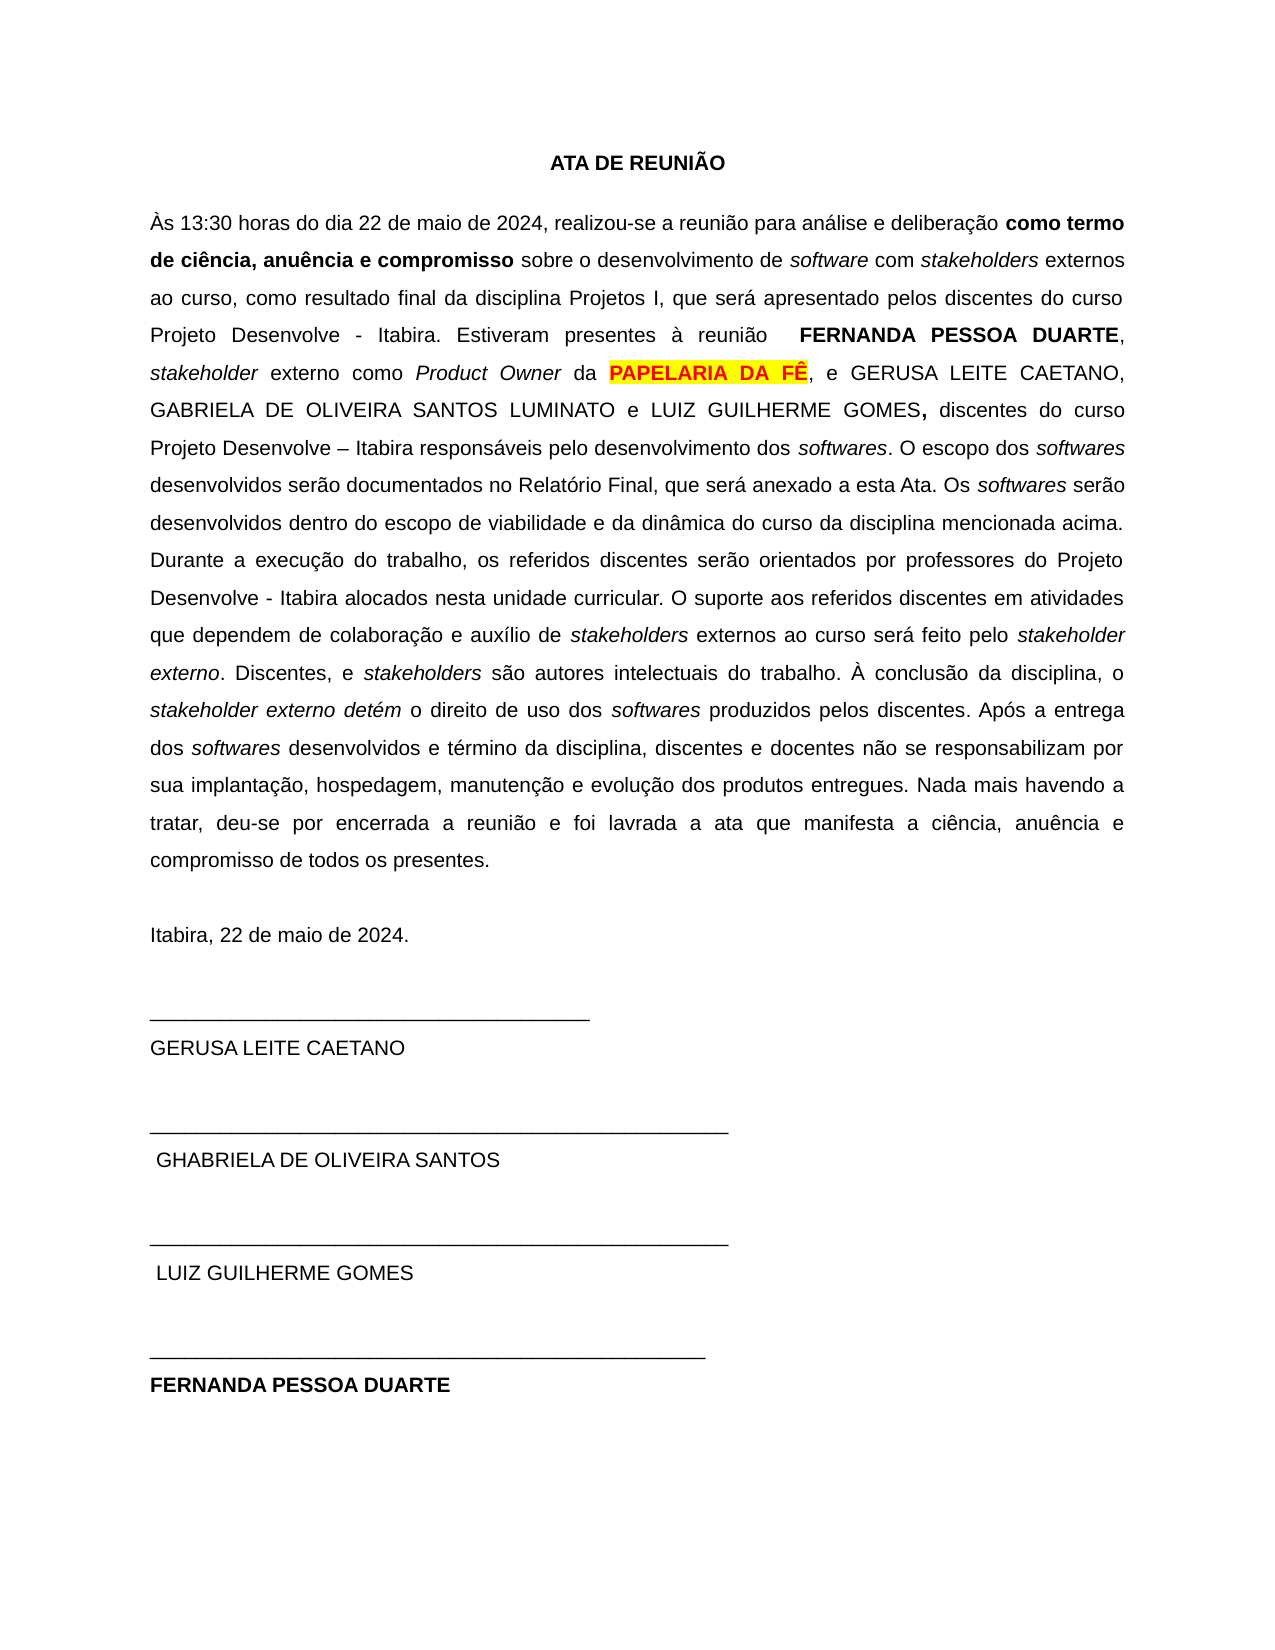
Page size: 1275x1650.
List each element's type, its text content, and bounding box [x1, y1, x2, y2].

text ______________________________________ [150, 987, 1125, 1025]
text __________________________________________________ [150, 1100, 1125, 1137]
text LUIZ GUILHERME GOMES [150, 1250, 1125, 1287]
text Itabira, 22 de maio de 2024. [150, 912, 1125, 950]
text ATA DE REUNIÃO [150, 150, 1125, 175]
text __________________________________________________ [150, 1212, 1125, 1250]
text ________________________________________________ [150, 1325, 1125, 1362]
text GERUSA LEITE CAETANO [150, 1025, 1125, 1062]
text GHABRIELA DE OLIVEIRA SANTOS [150, 1137, 1125, 1175]
text Às 13:30 horas do dia 22 de maio de 2024, realizou-se a reunião para análise e deliberação como termo de ciência, anuência e compromisso sobre o desenvolvimento de software com stakeholders externos ao curso, como resultado final da disciplina Projetos I, que será apresentado pelos discentes do curso Projeto Desenvolve - Itabira. Estiveram presentes à reunião FERNANDA PESSOA DUARTE, stakeholder externo como Product Owner da PAPELARIA DA FÊ, e GERUSA LEITE CAETANO, GABRIELA DE OLIVEIRA SANTOS LUMINATO e LUIZ GUILHERME GOMES, discentes do curso Projeto Desenvolve – Itabira responsáveis pelo desenvolvimento dos softwares. O escopo dos softwares desenvolvidos serão documentados no Relatório Final, que será anexado a esta Ata. Os softwares serão desenvolvidos dentro do escopo de viabilidade e da dinâmica do curso da disciplina mencionada acima. Durante a execução do trabalho, os referidos discentes serão orientados por professores do Projeto Desenvolve - Itabira alocados nesta unidade curricular. O suporte aos referidos discentes em atividades que dependem de colaboração e auxílio de stakeholders externos ao curso será feito pelo stakeholder externo. Discentes, e stakeholders são autores intelectuais do trabalho. À conclusão da disciplina, o stakeholder externo detém o direito de uso dos softwares produzidos pelos discentes. Após a entrega dos softwares desenvolvidos e término da disciplina, discentes e docentes não se responsabilizam por sua implantação, hospedagem, manutenção e evolução dos produtos entregues. Nada mais havendo a tratar, deu-se por encerrada a reunião e foi lavrada a ata que manifesta a ciência, anuência e compromisso de todos os presentes. [150, 200, 1125, 875]
text FERNANDA PESSOA DUARTE [150, 1362, 1125, 1400]
